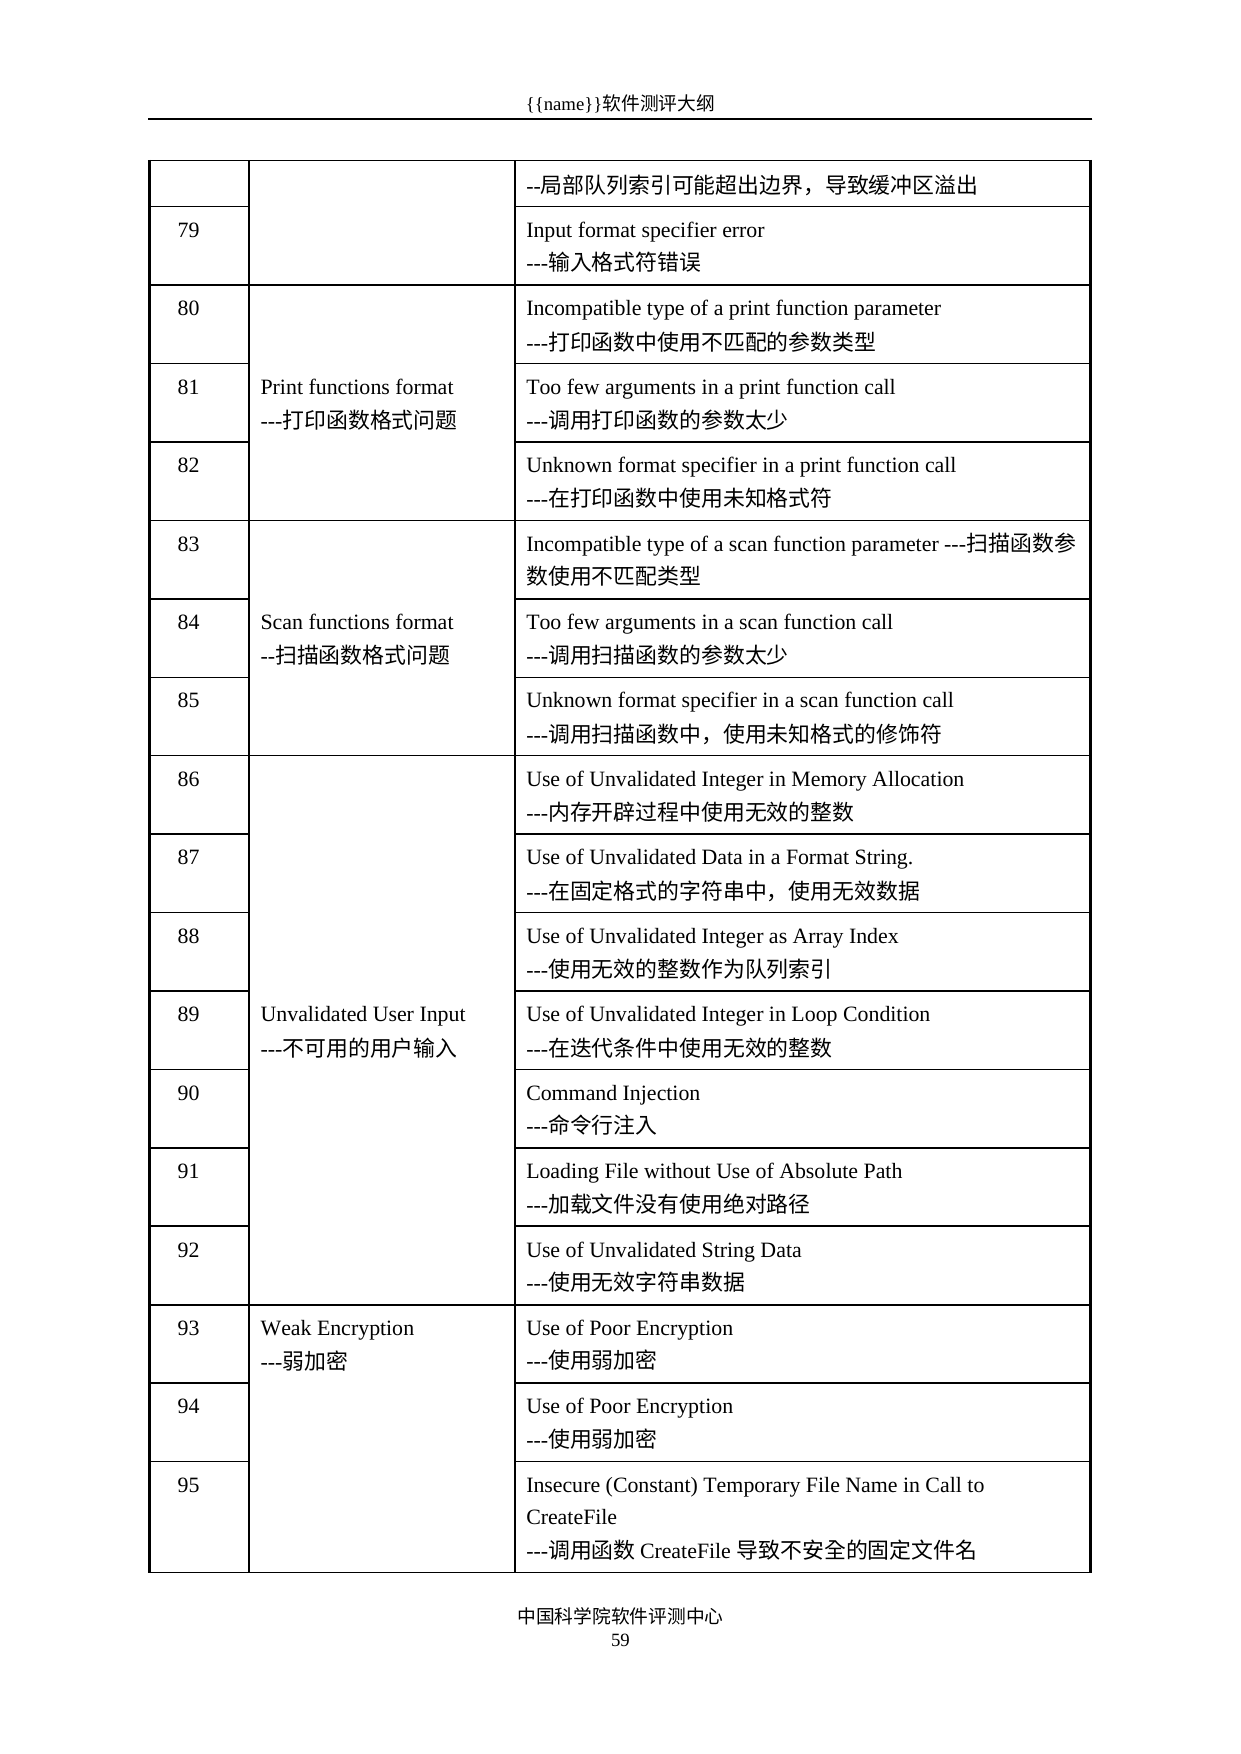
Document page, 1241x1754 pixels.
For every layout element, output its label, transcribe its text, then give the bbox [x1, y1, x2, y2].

table_cell [151, 1306, 248, 1382]
table_cell Weak Encryption ---弱加密 [250, 1306, 514, 1572]
table_cell [151, 1227, 248, 1304]
table_cell Input format specifier error ---输入格式符错误 [516, 207, 1089, 284]
table_cell [151, 1462, 248, 1572]
table_cell [151, 1384, 248, 1461]
table_cell Use of Unvalidated Integer as Array Index ---使用无效的整数作为队列索引 [516, 913, 1089, 990]
table_cell [151, 600, 248, 676]
table_cell Unvalidated User Input ---不可用的用户输入 [250, 756, 514, 1304]
table_cell Use of Poor Encryption ---使用弱加密 [516, 1384, 1089, 1461]
table_cell Too few arguments in a scan function call ---调用扫描函数的参数太少 [516, 600, 1089, 676]
table_cell Print functions format ---打印函数格式问题 [250, 286, 514, 519]
table_cell [151, 678, 248, 755]
table_cell Buffer Overflow - Array Index may be out of Bounds --局部队列索引可能超出边界，导致缓冲区溢出 [516, 161, 1089, 206]
table_cell [151, 521, 248, 598]
table_cell Unknown format specifier in a print function call ---在打印函数中使用未知格式符 [516, 443, 1089, 519]
table_cell [151, 1149, 248, 1225]
table_cell Use of Unvalidated Integer in Memory Allocation ---内存开辟过程中使用无效的整数 [516, 756, 1089, 833]
table_cell Insecure (Constant) Temporary File Name in Call to CreateFile ---调用函数CreateFile 导致不安全的固定文件名 [516, 1462, 1089, 1572]
table_cell Incompatible type of a print function parameter ---打印函数中使用不匹配的参数类型 [516, 286, 1089, 363]
table_cell Too few arguments in a print function call ---调用打印函数的参数太少 [516, 364, 1089, 441]
table_cell [151, 286, 248, 363]
table_cell Use of Unvalidated String Data ---使用无效字符串数据 [516, 1227, 1089, 1304]
table_cell Use of Unvalidated Data in a Format String. ---在固定格式的字符串中，使用无效数据 [516, 835, 1089, 912]
table_cell [151, 364, 248, 441]
table_cell Unknown format specifier in a scan function call ---调用扫描函数中，使用未知格式的修饰符 [516, 678, 1089, 755]
table_cell [151, 992, 248, 1068]
table_cell [151, 756, 248, 833]
table_cell Scan functions format --扫描函数格式问题 [250, 521, 514, 755]
table_cell Use of Unvalidated Integer in Loop Condition ---在迭代条件中使用无效的整数 [516, 992, 1089, 1068]
table_cell Use of Poor Encryption ---使用弱加密 [516, 1306, 1089, 1382]
table_cell [151, 207, 248, 284]
table_cell [151, 443, 248, 519]
table_cell [151, 913, 248, 990]
table_cell Loading File without Use of Absolute Path ---加载文件没有使用绝对路径 [516, 1149, 1089, 1225]
table_cell Command Injection ---命令行注入 [516, 1070, 1089, 1147]
table_cell Incompatible type of a scan function parameter ---扫描函数参数使用不匹配类型 [516, 521, 1089, 598]
table_cell [151, 161, 248, 206]
table_cell [151, 1070, 248, 1147]
table_cell [151, 835, 248, 912]
